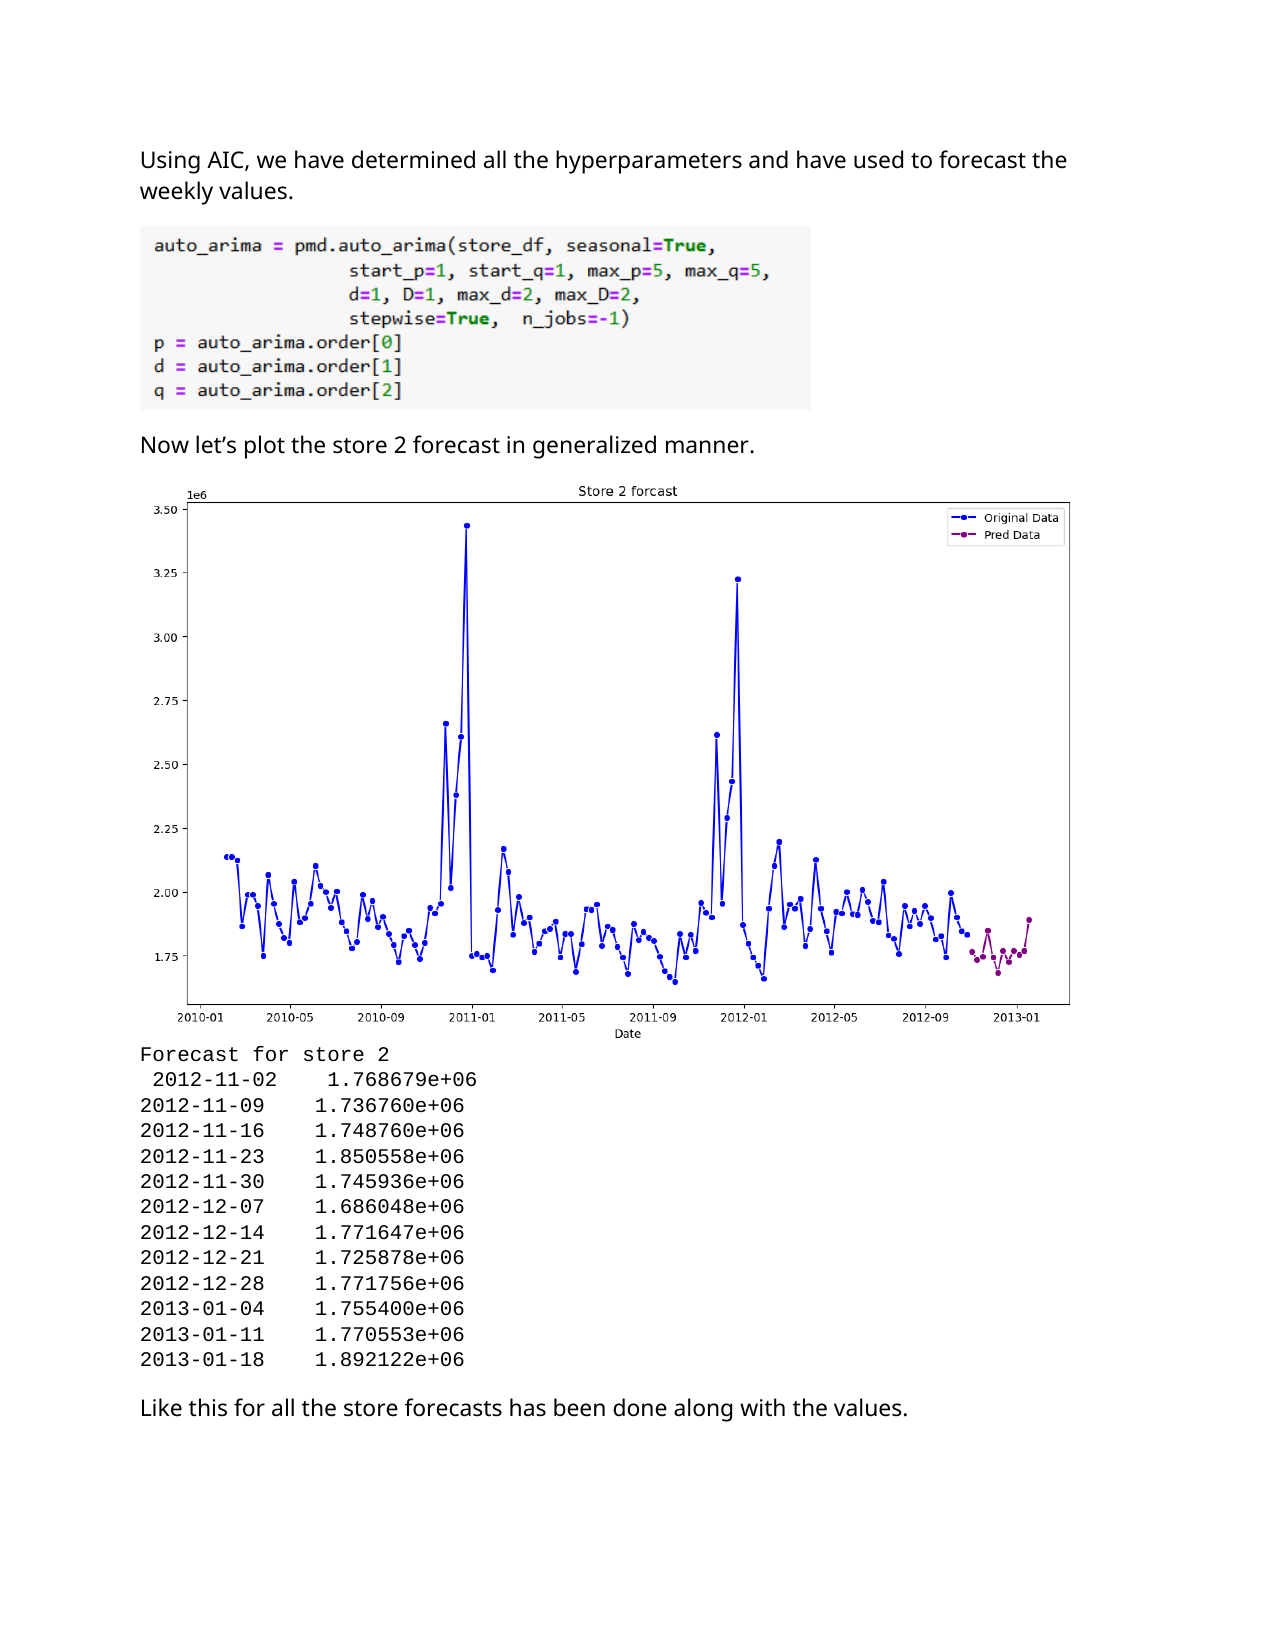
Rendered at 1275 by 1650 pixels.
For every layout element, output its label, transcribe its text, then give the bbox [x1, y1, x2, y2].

text 2013-01-18 1.892122e+06 [139, 1347, 1096, 1373]
text 2012-12-21 1.725878e+06 [139, 1246, 1096, 1271]
text 2012-11-02 1.768679e+06 [139, 1068, 1096, 1093]
text 2012-11-16 1.748760e+06 [139, 1118, 1096, 1144]
picture [139, 226, 811, 410]
text 2012-12-14 1.771647e+06 [139, 1220, 1096, 1246]
text 2013-01-11 1.770553e+06 [139, 1322, 1096, 1347]
text 2012-11-09 1.736760e+06 [139, 1093, 1096, 1118]
text 2012-12-28 1.771756e+06 [139, 1271, 1096, 1296]
text Forecast for store 2 [139, 1043, 1096, 1068]
text 2012-11-23 1.850558e+06 [139, 1144, 1096, 1169]
text Now let’s plot the store 2 forecast in generalized manner. [139, 429, 1096, 461]
text 2013-01-04 1.755400e+06 [139, 1296, 1096, 1322]
text 2012-12-07 1.686048e+06 [139, 1195, 1096, 1220]
text 2012-11-30 1.745936e+06 [139, 1169, 1096, 1195]
text Like this for all the store forecasts has been done along with the values. [139, 1392, 1096, 1423]
text Using AIC, we have determined all the hyperparameters and have used to forecast the weekly values. [139, 144, 1096, 206]
picture [139, 480, 1096, 1043]
